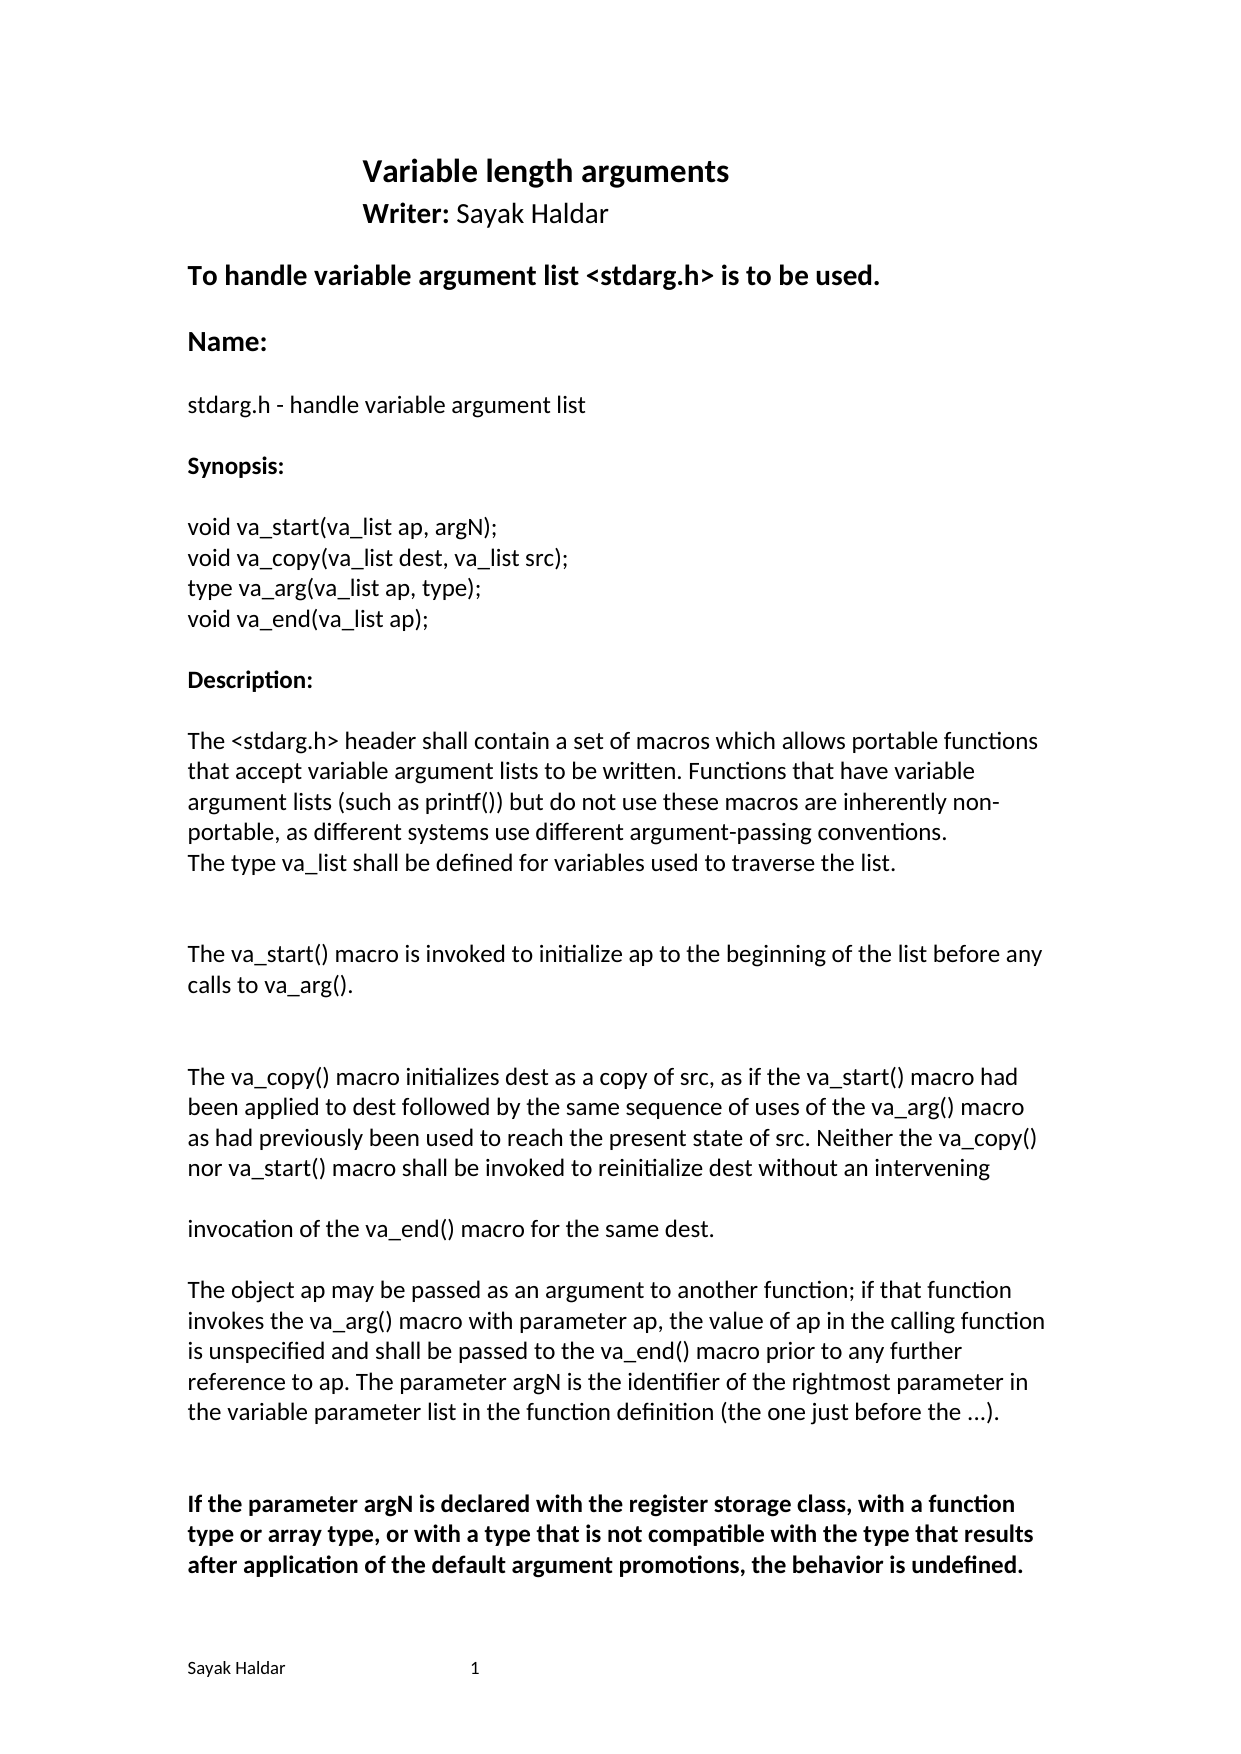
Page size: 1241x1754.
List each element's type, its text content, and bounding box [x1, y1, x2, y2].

text stdarg.h - handle variable argument list [187, 389, 1053, 420]
text Name: [187, 323, 1053, 359]
text invocation of the va_end() macro for the same dest. [187, 1213, 1053, 1244]
text To handle variable argument list <stdarg.h> is to be used. [187, 257, 1053, 292]
text The object ap may be passed as an argument to another function; if that function invokes the va_arg() macro with parameter ap, the value of ap in the calling function is unspecified and shall be passed to the va_end() macro prior to any further reference to ap. The parameter argN is the identifier of the rightmost parameter in the variable parameter list in the function definition (the one just before the ...). [187, 1274, 1053, 1427]
text void va_copy(va_list dest, va_list src); [187, 542, 1053, 572]
text If the parameter argN is declared with the register storage class, with a function type or array type, or with a type that is not compatible with the type that results after application of the default argument promotions, the behavior is undefined. [187, 1488, 1053, 1579]
text The <stdarg.h> header shall contain a set of macros which allows portable functions that accept variable argument lists to be written. Functions that have variable argument lists (such as printf()) but do not use these macros are inherently non-portable, as different systems use different argument-passing conventions. [187, 725, 1053, 847]
text Synopsis: [187, 450, 1053, 481]
text Description: [187, 664, 1053, 694]
text Variable length arguments Writer: Sayak Haldar [319, 150, 1053, 231]
text void va_end(va_list ap); [187, 603, 1053, 633]
text The va_start() macro is invoked to initialize ap to the beginning of the list before any calls to va_arg(). [187, 938, 1053, 999]
text The type va_list shall be defined for variables used to traverse the list. [187, 847, 1053, 877]
text void va_start(va_list ap, argN); [187, 511, 1053, 542]
text type va_arg(va_list ap, type); [187, 572, 1053, 603]
text The va_copy() macro initializes dest as a copy of src, as if the va_start() macro had been applied to dest followed by the same sequence of uses of the va_arg() macro as had previously been used to reach the present state of src. Neither the va_copy() nor va_start() macro shall be invoked to reinitialize dest without an intervening [187, 1061, 1053, 1183]
